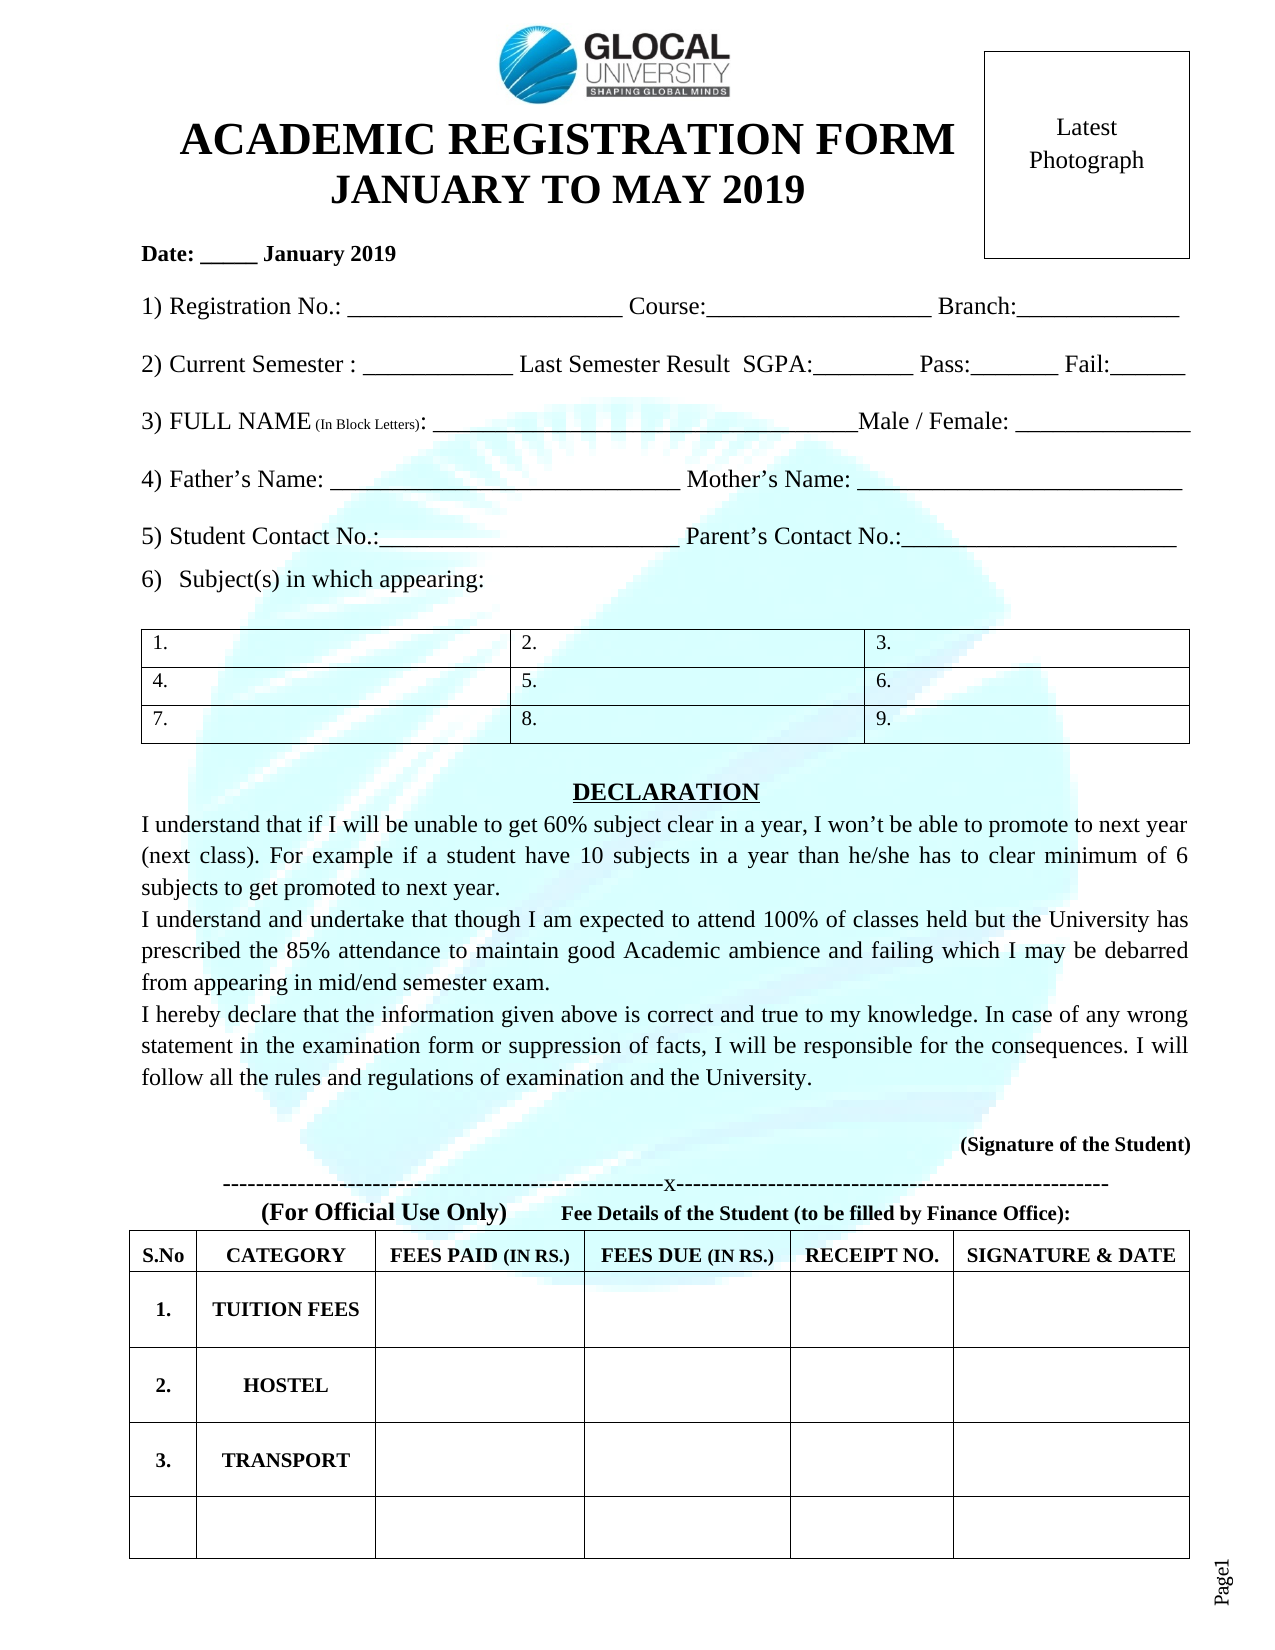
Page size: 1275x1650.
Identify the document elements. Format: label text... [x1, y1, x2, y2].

text DECLARATION [141, 777, 1191, 805]
text I understand that if I will be unable to get 60% subject clear in a year, I won’t be able to promote to next year (next class). For example if a student have 10 subjects in a year than he/she has to clear minimum of 6 subjects to get promoted to next year. [141, 809, 1191, 901]
table_cell [130, 1497, 196, 1558]
table_cell 4. [142, 668, 510, 705]
table_cell [791, 1272, 953, 1347]
table_header CATEGORY [197, 1231, 375, 1271]
table_cell [585, 1423, 790, 1496]
table_header 1. [142, 630, 510, 667]
table_cell 1. [130, 1272, 196, 1347]
list FULL NAME (In Block Letters): __________________________________Male / Female: ______________ [141, 406, 1191, 435]
table_cell 3. [130, 1423, 196, 1496]
table_cell 6. [865, 668, 1189, 705]
text I hereby declare that the information given above is correct and true to my knowledge. In case of any wrong statement in the examination form or suppression of facts, I will be responsible for the consequences. I will follow all the rules and regulations of examination and the University. [141, 999, 1191, 1091]
table_header RECEIPT NO. [791, 1231, 953, 1271]
table_header FEES PAID (IN RS.) [376, 1231, 584, 1271]
table_cell [791, 1423, 953, 1496]
table_cell [585, 1348, 790, 1422]
list Current Semester : ____________ Last Semester Result SGPA:________ Pass:_______ Fail:______ [141, 349, 1191, 378]
table_cell 5. [511, 668, 864, 705]
table_cell 9. [865, 706, 1189, 743]
table_cell 8. [511, 706, 864, 743]
table_cell TRANSPORT [197, 1423, 375, 1496]
list Registration No.: ______________________ Course:__________________ Branch:_____________ [141, 291, 1191, 320]
table_cell [376, 1497, 584, 1558]
text JANUARY TO MAY 2019 [141, 164, 983, 212]
table_cell [376, 1423, 584, 1496]
text (For Official Use Only) Fee Details of the Student (to be filled by Finance Office): [141, 1197, 1191, 1225]
text (Signature of the Student) [141, 1132, 1191, 1156]
table_cell [954, 1423, 1189, 1496]
table_header FEES DUE (IN RS.) [585, 1231, 790, 1271]
table_header S.No [130, 1231, 196, 1271]
text I understand and undertake that though I am expected to attend 100% of classes held but the University has prescribed the 85% attendance to maintain good Academic ambience and failing which I may be debarred from appearing in mid/end semester exam. [141, 904, 1191, 996]
table_cell [954, 1348, 1189, 1422]
table_cell HOSTEL [197, 1348, 375, 1422]
table_cell [791, 1348, 953, 1422]
text Date: _____ January 2019 [141, 240, 1191, 267]
table_cell [585, 1272, 790, 1347]
table_cell [197, 1497, 375, 1558]
table_cell [376, 1348, 584, 1422]
table_cell [376, 1272, 584, 1347]
table_cell [954, 1272, 1189, 1347]
table_cell 7. [142, 706, 510, 743]
table_header 3. [865, 630, 1189, 667]
table_header SIGNATURE & DATE [954, 1231, 1189, 1271]
list Father’s Name: ____________________________ Mother’s Name: __________________________ [141, 464, 1191, 493]
table_cell [954, 1497, 1189, 1558]
table_cell 2. [130, 1348, 196, 1422]
picture [495, 23, 733, 105]
list Subject(s) in which appearing: [132, 564, 1191, 593]
list Student Contact No.:________________________ Parent’s Contact No.:______________________ [141, 521, 1191, 550]
table_cell [791, 1497, 953, 1558]
text -----------------------------------------------------x---------------------------------------------------- [141, 1168, 1191, 1197]
table_cell TUITION FEES [197, 1272, 375, 1347]
text ACADEMIC REGISTRATION FORM [141, 112, 983, 164]
table_header 2. [511, 630, 864, 667]
table_cell [585, 1497, 790, 1558]
